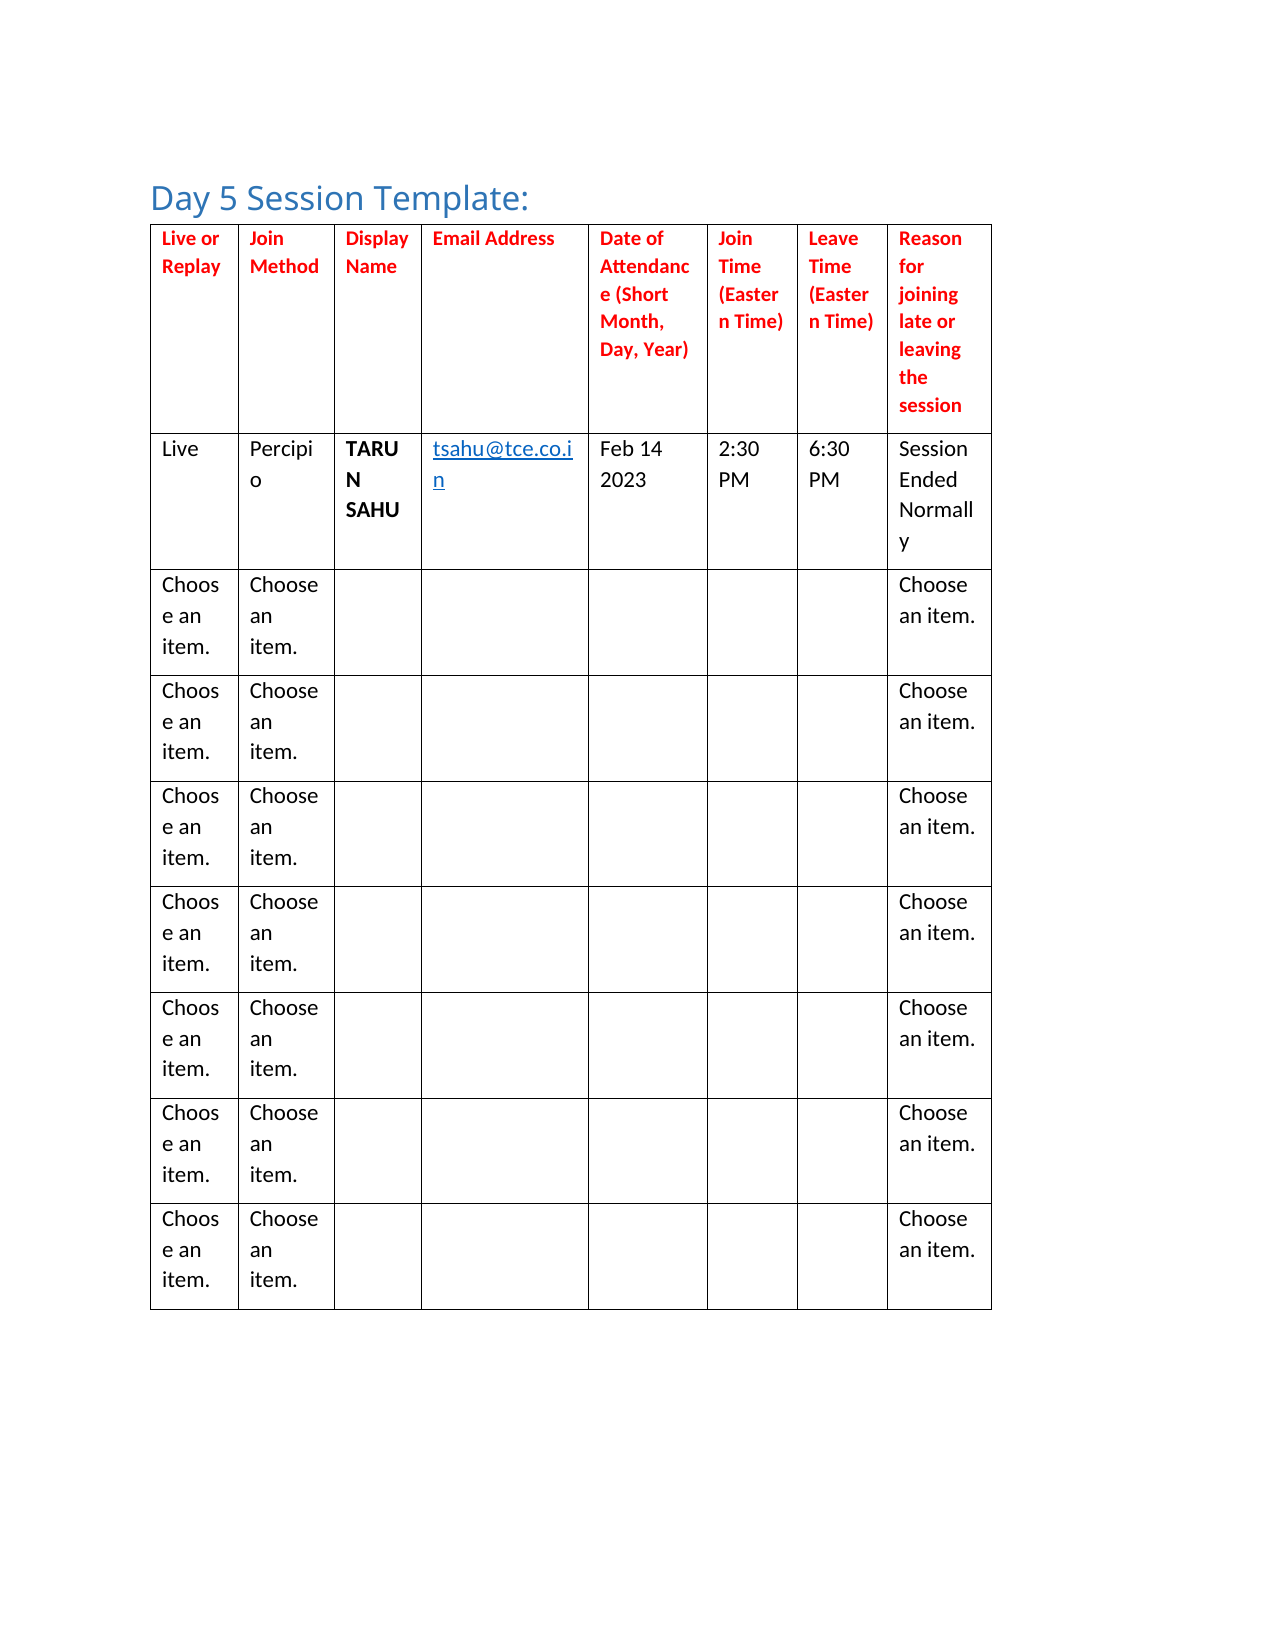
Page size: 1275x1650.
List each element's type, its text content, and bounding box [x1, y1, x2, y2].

table_cell [422, 993, 588, 1097]
table_cell [798, 993, 887, 1097]
table_cell [422, 782, 588, 886]
table_cell [708, 993, 797, 1097]
table_cell [708, 570, 797, 675]
table_cell 6:30 PM [798, 434, 887, 569]
table_cell Feb 14 2023 [589, 434, 707, 569]
table_header Display Name [335, 225, 421, 433]
table_cell [708, 1204, 797, 1309]
table_cell [798, 676, 887, 781]
table_header Reason for joining late or leaving the session [888, 225, 991, 433]
table_cell [708, 887, 797, 992]
table_cell [589, 1204, 707, 1309]
table_cell [335, 1204, 421, 1309]
table_cell [708, 1099, 797, 1203]
table_header Leave Time (Eastern Time) [798, 225, 887, 433]
table_cell [335, 1099, 421, 1203]
table_header Join Time (Eastern Time) [708, 225, 797, 433]
table_header Join Method [239, 225, 334, 433]
table_cell [422, 570, 588, 675]
table_cell 2:30 PM [708, 434, 797, 569]
table_cell [798, 570, 887, 675]
table_cell [589, 887, 707, 992]
table_cell [422, 1099, 588, 1203]
table_header Live or Replay [151, 225, 238, 433]
table_cell [422, 887, 588, 992]
table_cell [798, 782, 887, 886]
table_cell [589, 782, 707, 886]
table_header Email Address [422, 225, 588, 433]
table_cell [422, 676, 588, 781]
table_cell [708, 782, 797, 886]
table_cell [335, 993, 421, 1097]
table_cell [798, 1204, 887, 1309]
table_cell [589, 570, 707, 675]
table_cell TARUN SAHU [335, 434, 421, 569]
table_header Date of Attendance (Short Month, Day, Year) [589, 225, 707, 433]
table_cell [335, 782, 421, 886]
table_cell tsahu@tce.co.in [422, 434, 588, 569]
table_cell [335, 570, 421, 675]
table_cell [422, 1204, 588, 1309]
table_cell [335, 676, 421, 781]
table_cell [798, 887, 887, 992]
table_cell [335, 887, 421, 992]
table_cell [589, 676, 707, 781]
table_cell [589, 993, 707, 1097]
table_cell [708, 676, 797, 781]
table_cell [589, 1099, 707, 1203]
table_cell [798, 1099, 887, 1203]
subtitle Day 5 Session Template: [150, 175, 1125, 220]
